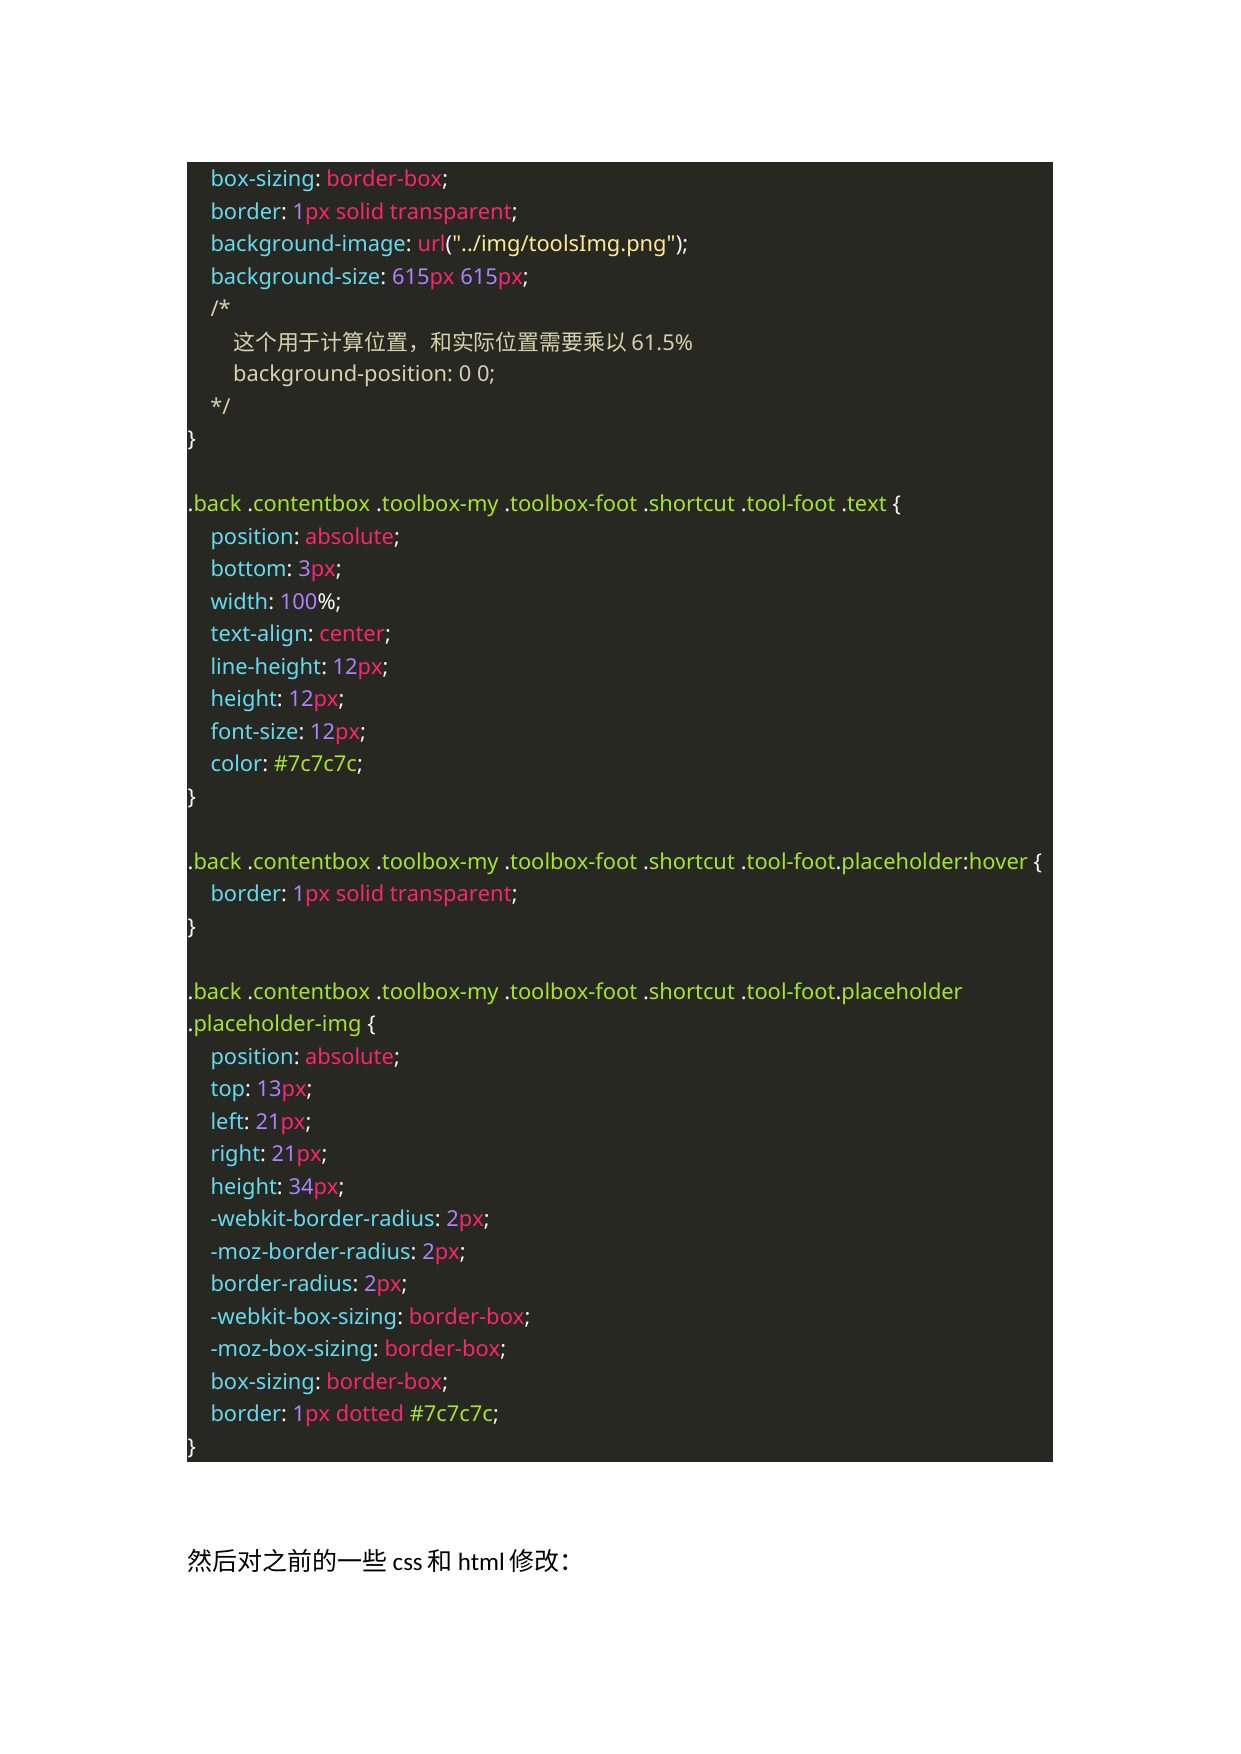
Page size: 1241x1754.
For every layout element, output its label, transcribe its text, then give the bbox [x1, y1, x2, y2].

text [187, 162, 1053, 1462]
text 然后对之前的一些css和html修改： [187, 1527, 1053, 1592]
